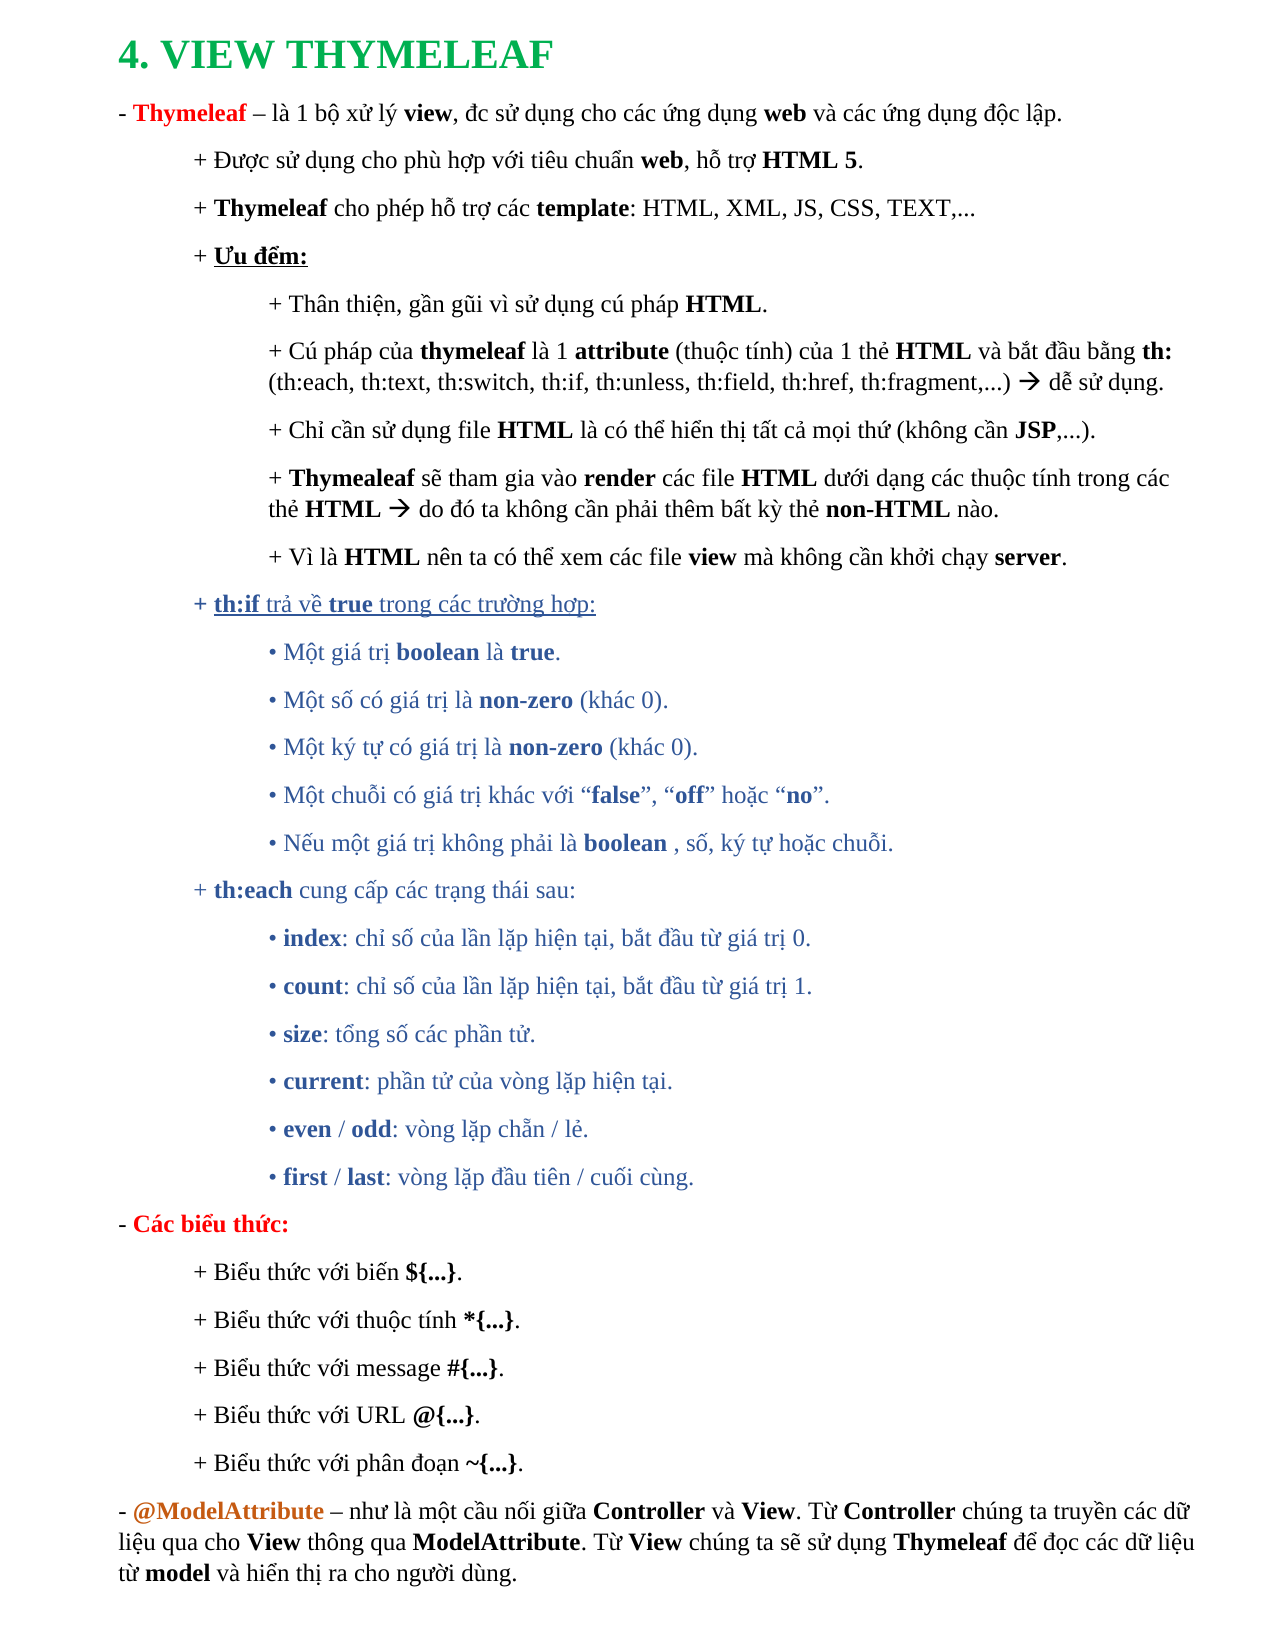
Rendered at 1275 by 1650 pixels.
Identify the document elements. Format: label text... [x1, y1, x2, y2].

text + th:if trả về true trong các trường hợp: [118, 589, 1216, 618]
text • Một chuỗi có giá trị khác với “false”, “off” hoặc “no”. [118, 780, 1216, 809]
text • even / odd: vòng lặp chẵn / lẻ. [118, 1114, 1216, 1143]
text + Thân thiện, gần gũi vì sử dụng cú pháp HTML. [118, 289, 1216, 317]
text - Các biểu thức: [118, 1209, 1216, 1238]
text • size: tổng số các phần tử. [118, 1019, 1216, 1047]
text + Thymealeaf sẽ tham gia vào render các file HTML dưới dạng các thuộc tính trong các thẻ HTML do đó ta không cần phải thêm bất kỳ thẻ non-HTML nào. [118, 463, 1216, 523]
text + Biểu thức với biến ${...}. [118, 1257, 1216, 1286]
text + Biểu thức với message #{...}. [118, 1353, 1216, 1381]
text • count: chỉ số của lần lặp hiện tại, bắt đầu từ giá trị 1. [118, 971, 1216, 1000]
text • current: phần tử của vòng lặp hiện tại. [118, 1066, 1216, 1095]
text • Một ký tự có giá trị là non-zero (khác 0). [118, 732, 1216, 761]
text + Ưu đểm: [118, 241, 1216, 270]
text - Thymeleaf – là 1 bộ xử lý view, đc sử dụng cho các ứng dụng web và các ứng dụng độc lập. [118, 98, 1216, 127]
text - @ModelAttribute – như là một cầu nối giữa Controller và View. Từ Controller chúng ta truyền các dữ liệu qua cho View thông qua ModelAttribute. Từ View chúng ta sẽ sử dụng Thymeleaf để đọc các dữ liệu từ model và hiển thị ra cho người dùng. [118, 1496, 1216, 1587]
text • Nếu một giá trị không phải là boolean , số, ký tự hoặc chuỗi. [118, 828, 1216, 857]
text + Vì là HTML nên ta có thể xem các file view mà không cần khởi chạy server. [118, 542, 1216, 570]
text 4. VIEW THYMELEAF [118, 29, 1216, 77]
text • index: chỉ số của lần lặp hiện tại, bắt đầu từ giá trị 0. [118, 923, 1216, 952]
text + th:each cung cấp các trạng thái sau: [118, 876, 1216, 904]
text + Được sử dụng cho phù hợp với tiêu chuẩn web, hỗ trợ HTML 5. [118, 146, 1216, 174]
text + Cú pháp của thymeleaf là 1 attribute (thuộc tính) của 1 thẻ HTML và bắt đầu bằng th: (th:each, th:text, th:switch, th:if, th:unless, th:field, th:href, th:fragment,...) dễ sử dụng. [118, 336, 1216, 396]
text + Biểu thức với URL @{...}. [118, 1400, 1216, 1429]
text • first / last: vòng lặp đầu tiên / cuối cùng. [118, 1162, 1216, 1191]
text + Biểu thức với phân đoạn ~{...}. [118, 1448, 1216, 1477]
text + Biểu thức với thuộc tính *{...}. [118, 1305, 1216, 1334]
text + Chỉ cần sử dụng file HTML là có thể hiển thị tất cả mọi thứ (không cần JSP,...). [118, 415, 1216, 444]
text + Thymeleaf cho phép hỗ trợ các template: HTML, XML, JS, CSS, TEXT,... [118, 193, 1216, 222]
text • Một giá trị boolean là true. [118, 637, 1216, 666]
text • Một số có giá trị là non-zero (khác 0). [118, 685, 1216, 713]
